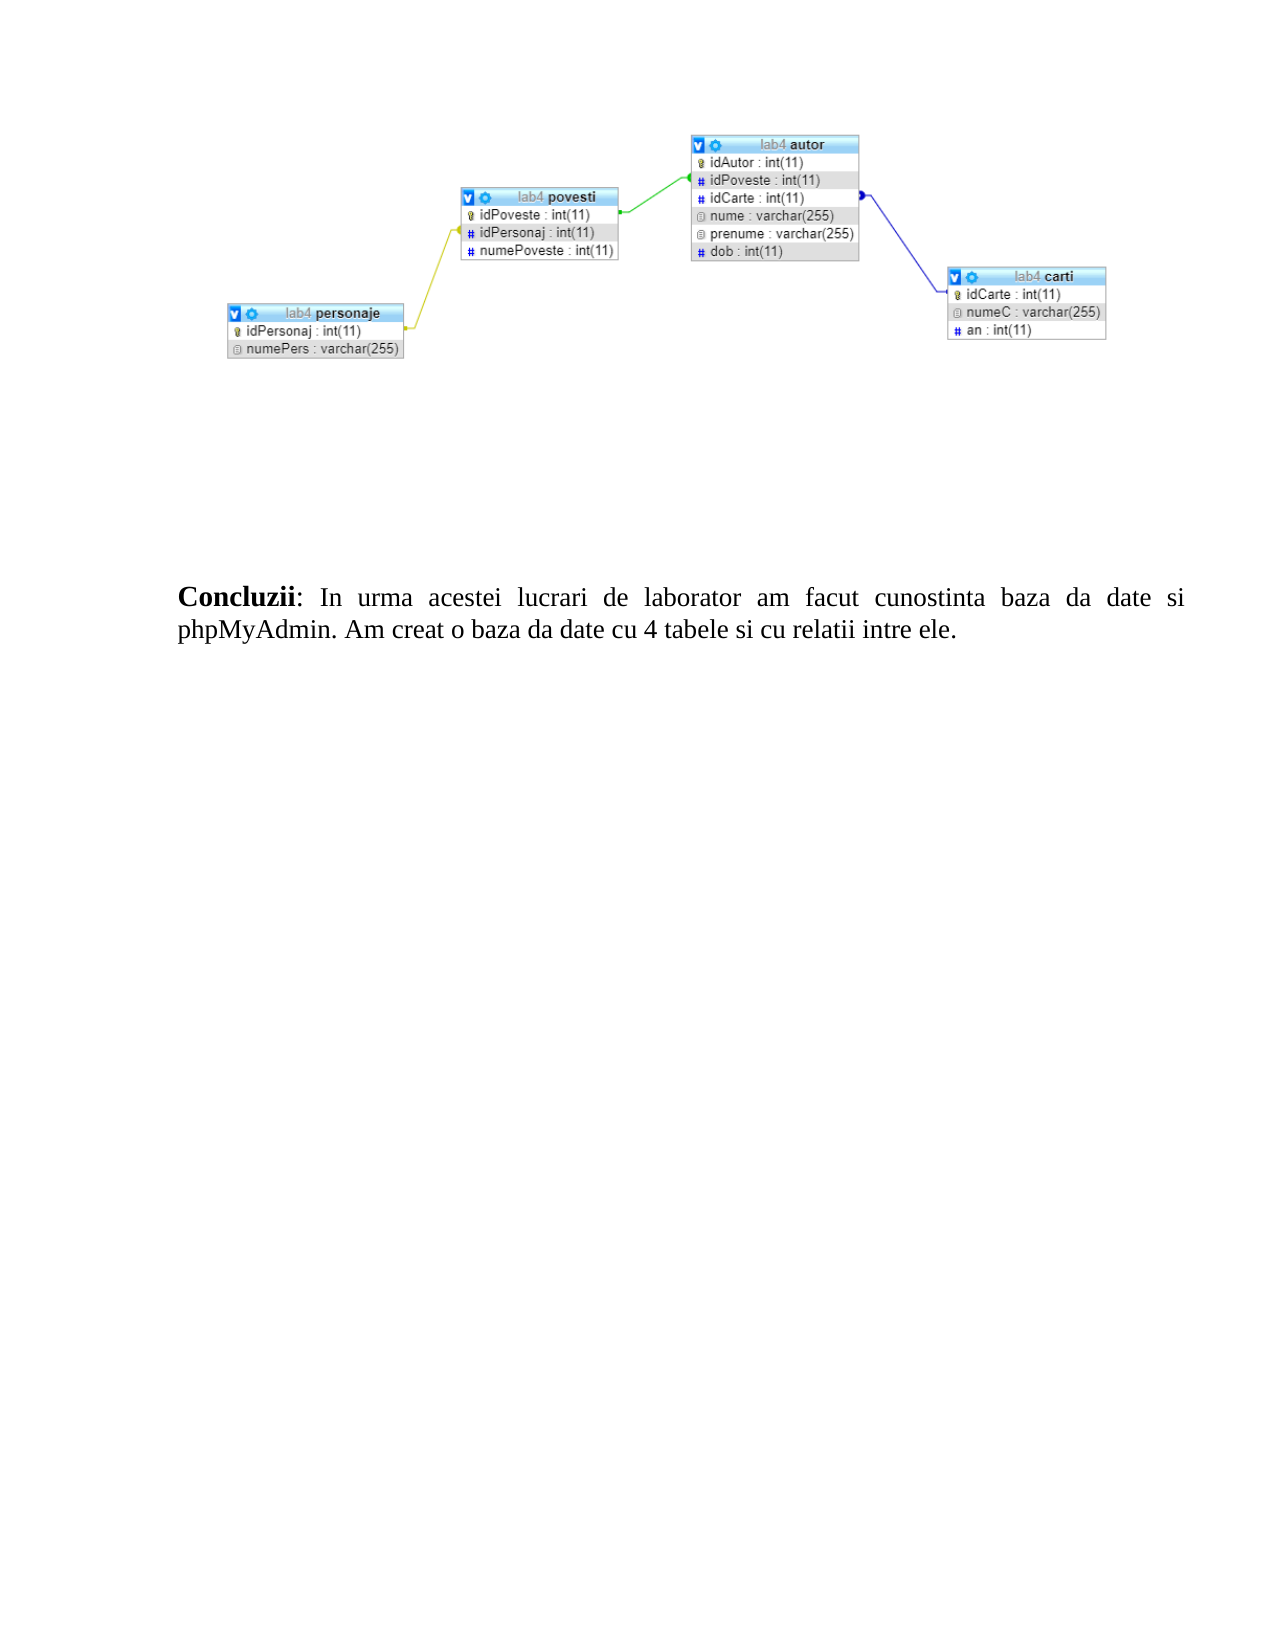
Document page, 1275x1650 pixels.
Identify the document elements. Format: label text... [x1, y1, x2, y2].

picture [177, 118, 1187, 388]
text Concluzii: In urma acestei lucrari de laborator am facut cunostinta baza da date si phpMyAdmin. Am creat o baza da date cu 4 tabele si cu relatii intre ele. [177, 579, 1186, 644]
